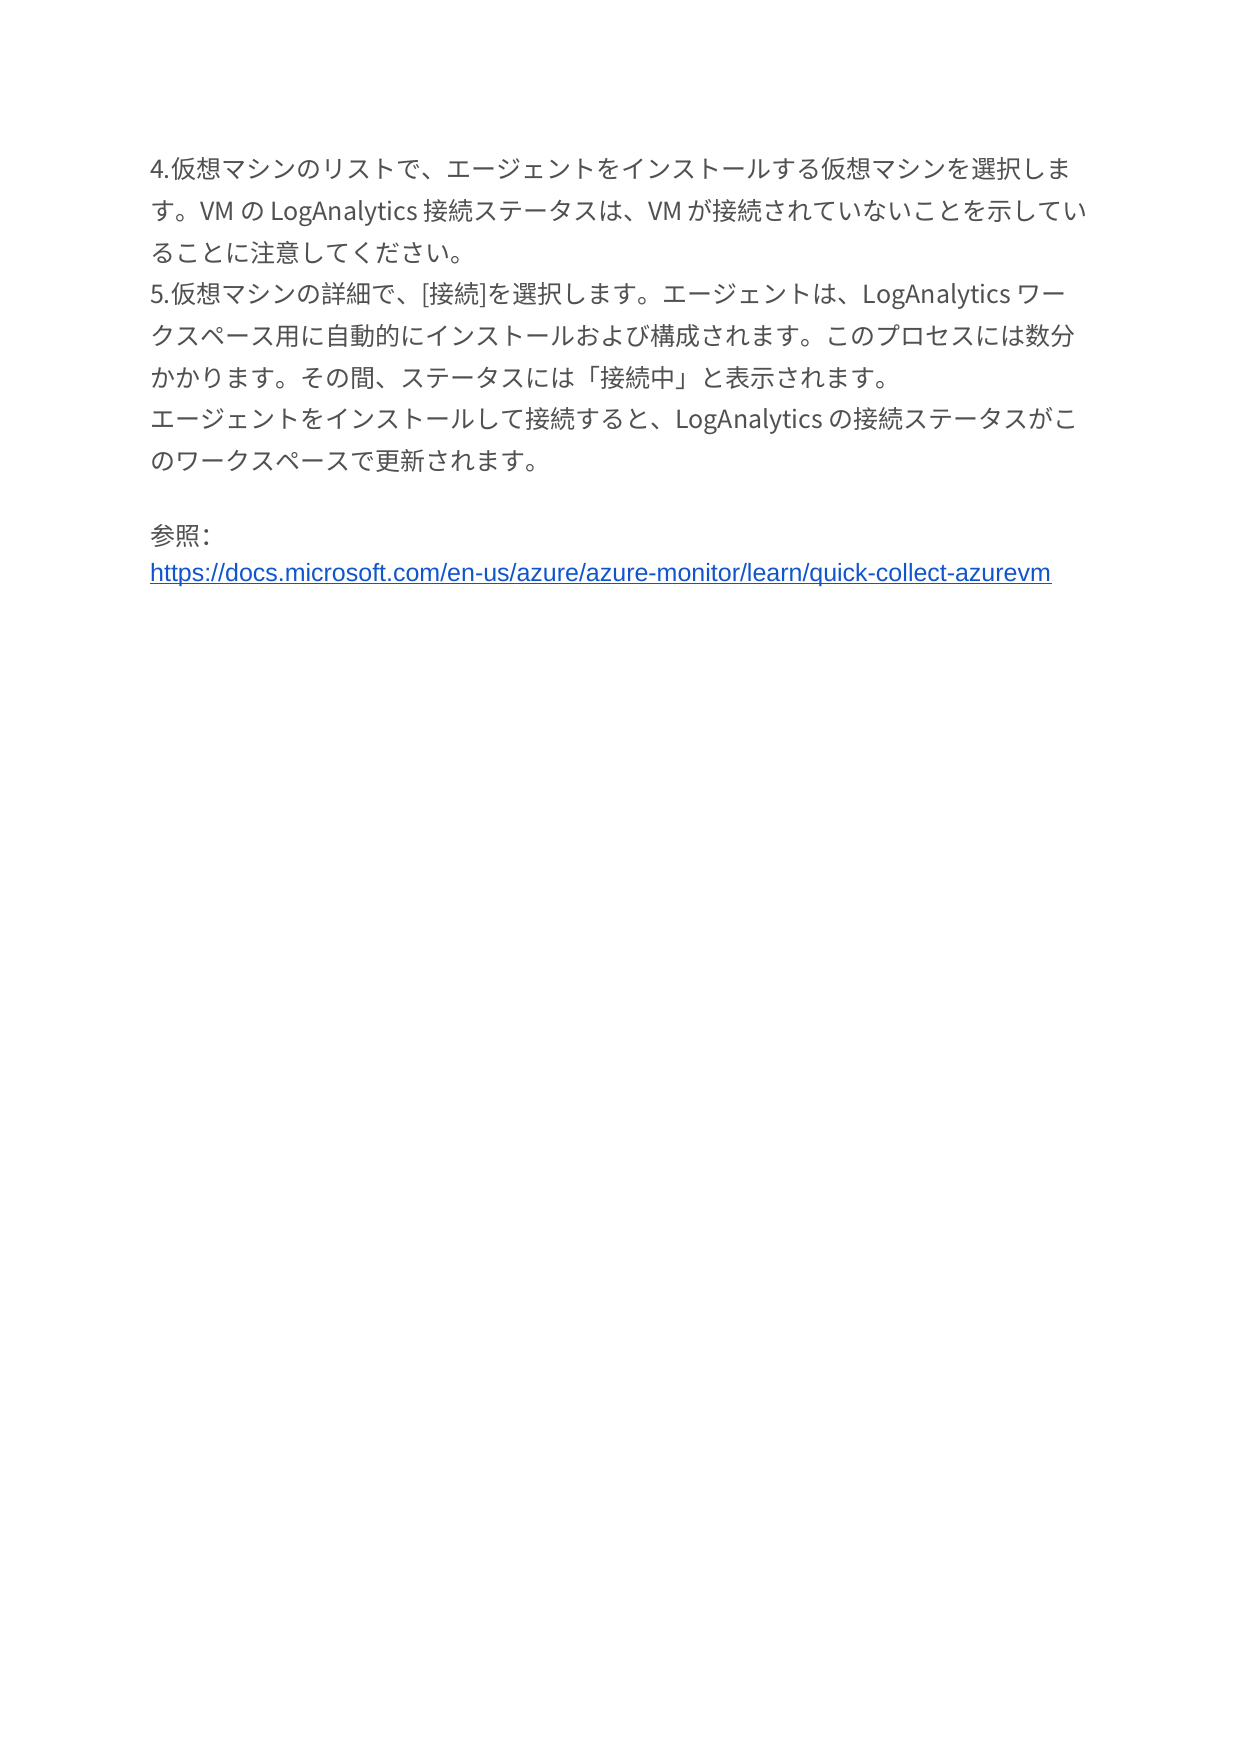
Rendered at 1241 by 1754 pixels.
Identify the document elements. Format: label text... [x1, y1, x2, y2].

text エージェントをインストールして接続すると、LogAnalyticsの接続ステータスがこのワークスペースで更新されます。 [150, 400, 1090, 478]
text 4.仮想マシンのリストで、エージェントをインストールする仮想マシンを選択します。VMのLogAnalytics接続ステータスは、VMが接続されていないことを示していることに注意してください。 [150, 150, 1090, 269]
text 参照： [150, 516, 1090, 553]
text https://docs.microsoft.com/en-us/azure/azure-monitor/learn/quick-collect-azurevm [150, 558, 1090, 587]
text 5.仮想マシンの詳細で、[接続]を選択します。エージェントは、LogAnalyticsワークスペース用に自動的にインストールおよび構成されます。このプロセスには数分かかります。その間、ステータスには「接続中」と表示されます。 [150, 275, 1090, 394]
